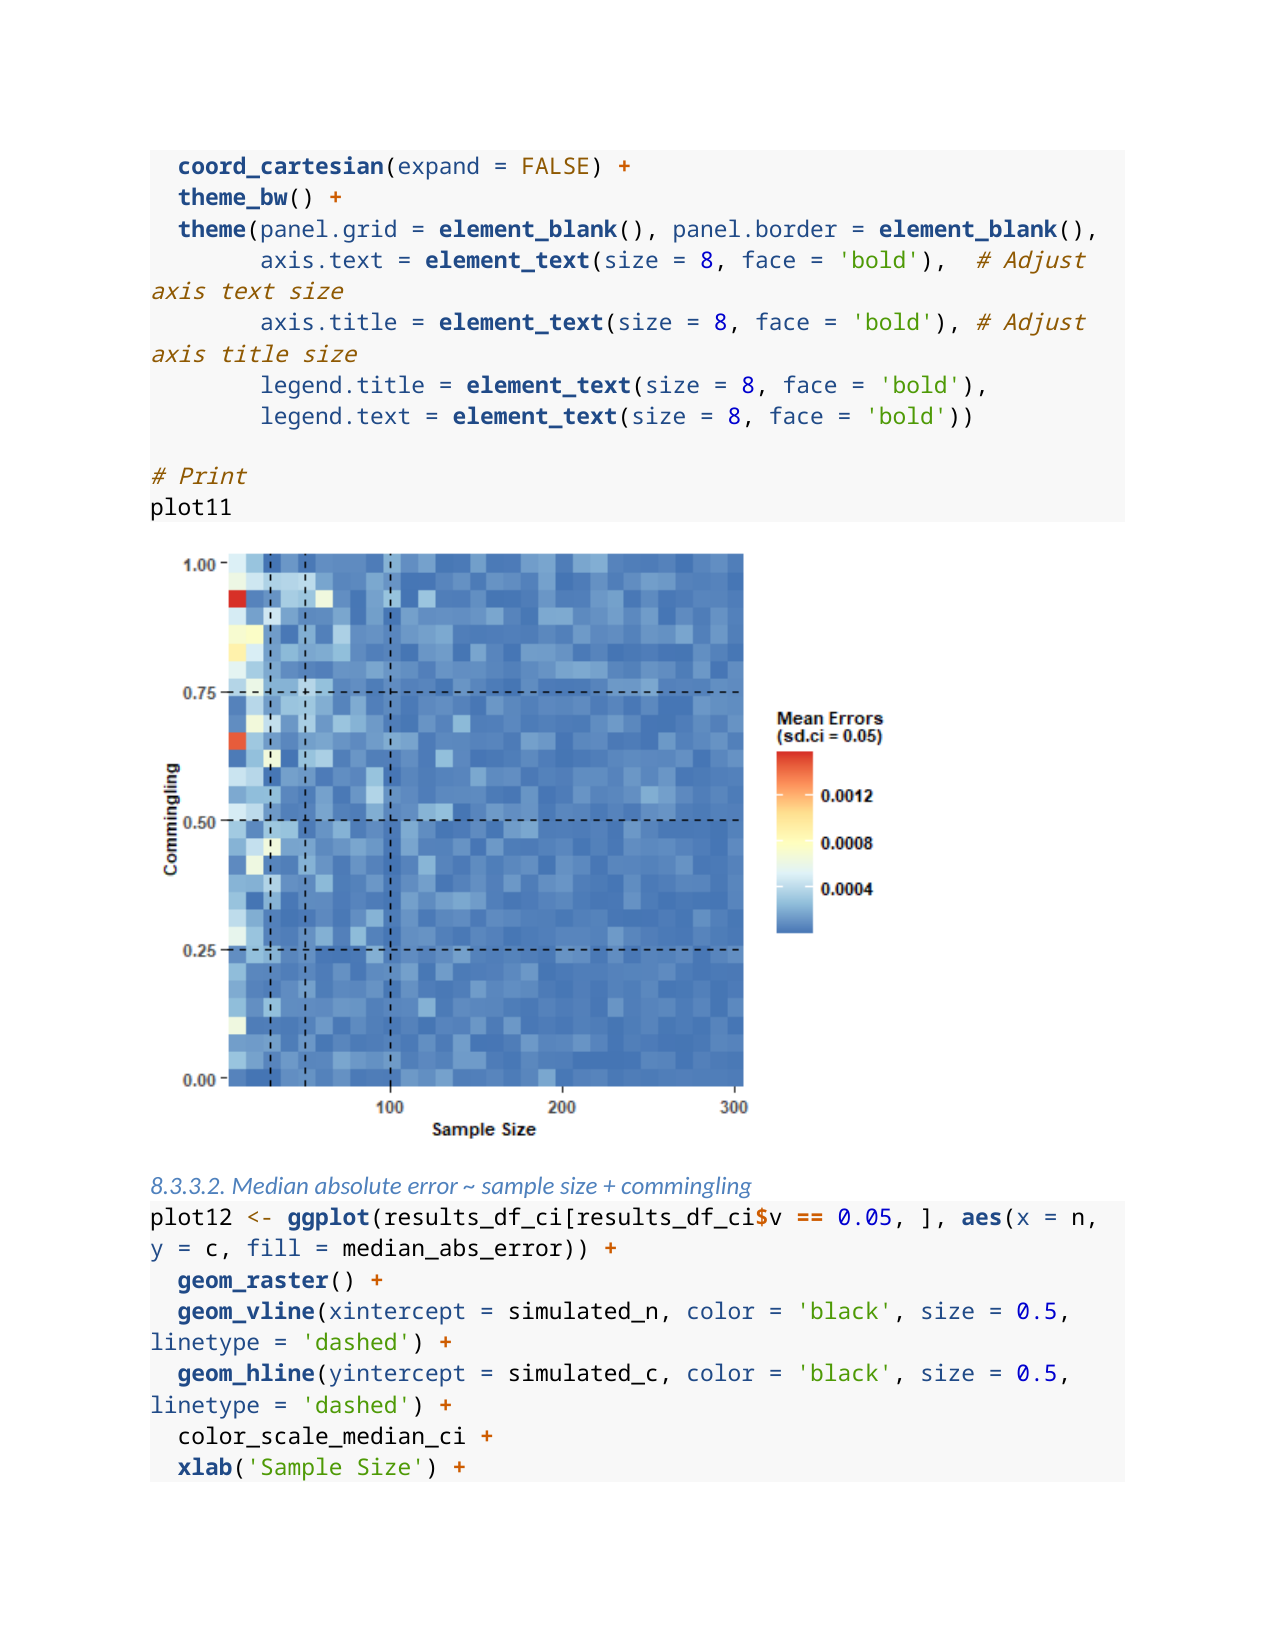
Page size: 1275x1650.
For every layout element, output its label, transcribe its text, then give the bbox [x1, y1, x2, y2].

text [150, 150, 1125, 522]
picture [150, 543, 908, 1150]
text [150, 1201, 1125, 1482]
subtitle 8.3.3.2. Median absolute error ~ sample size + commingling [150, 1171, 1125, 1201]
